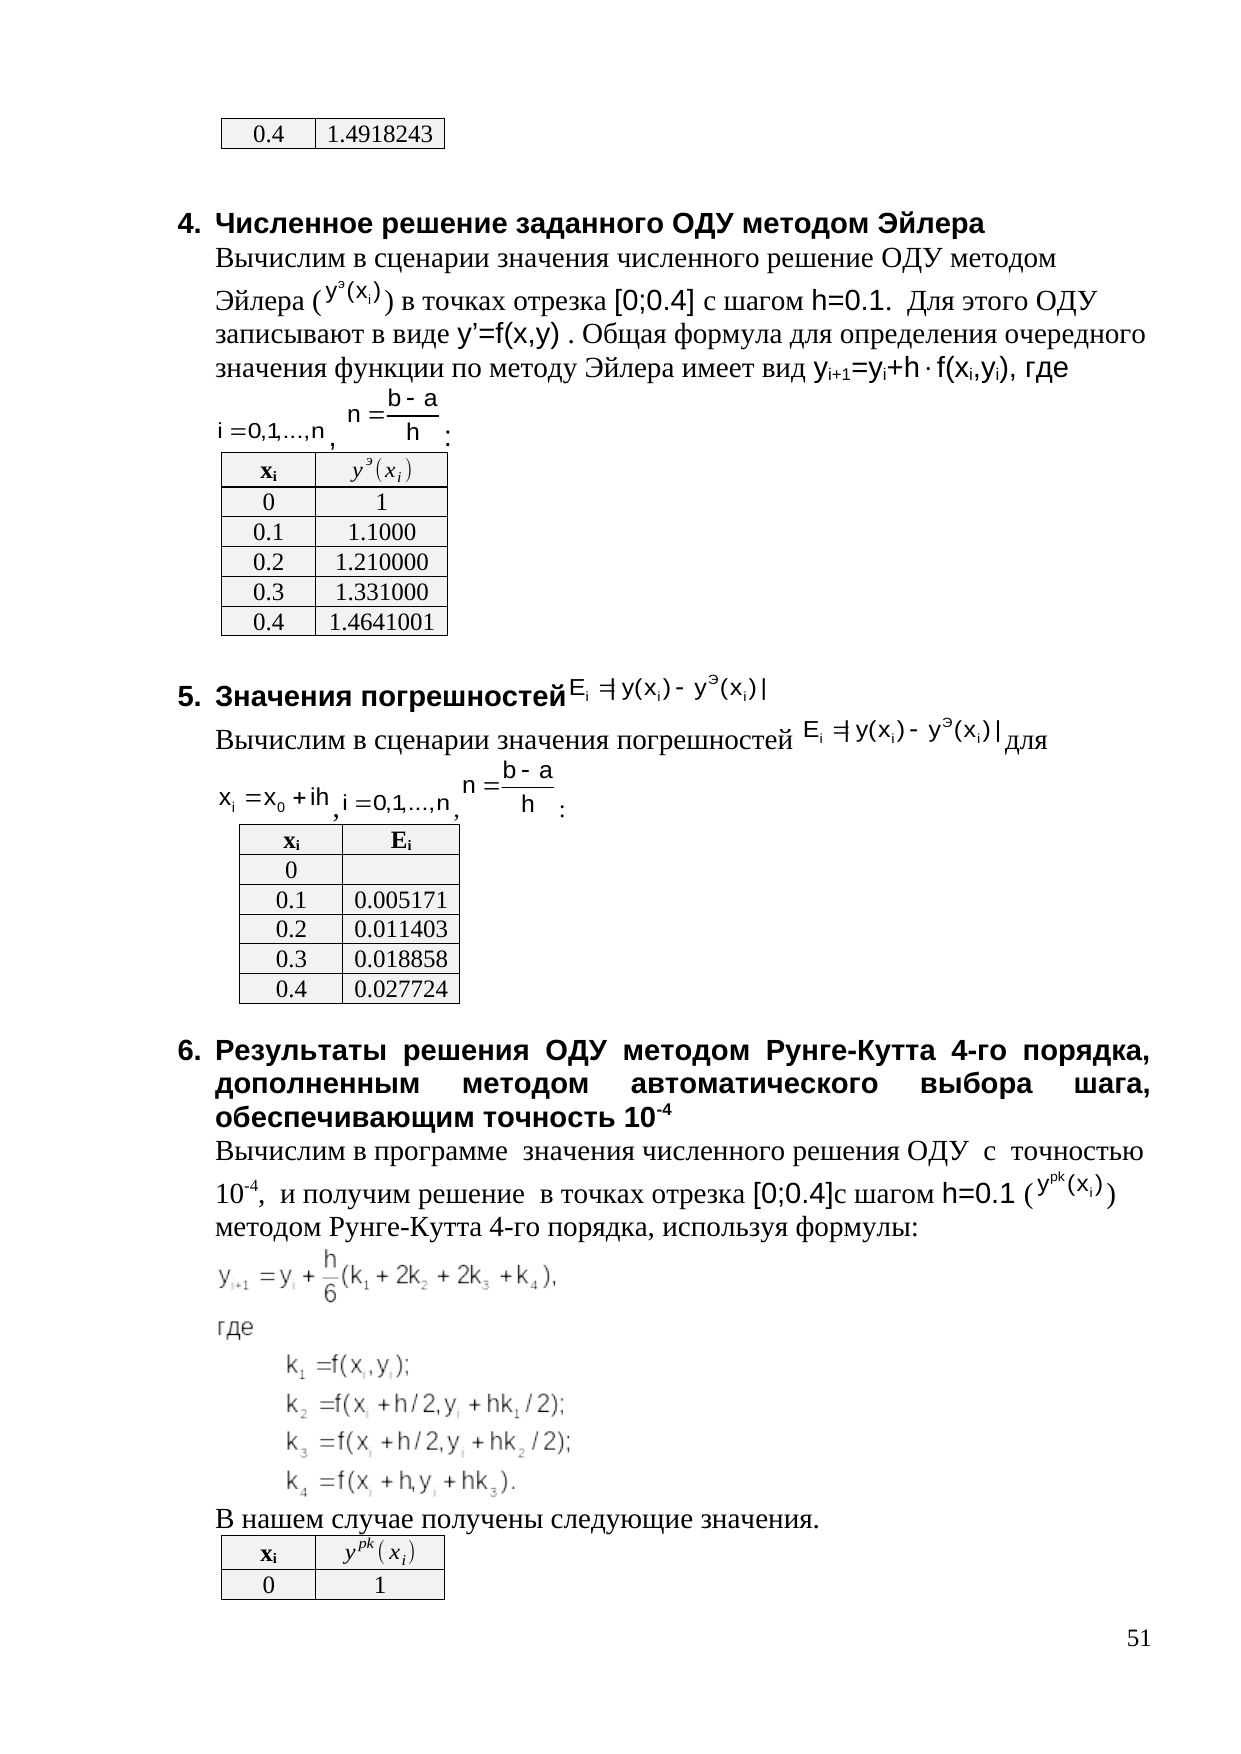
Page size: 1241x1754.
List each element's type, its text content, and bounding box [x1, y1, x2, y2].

table_cell 1.210000 [316, 547, 447, 576]
list Значения погрешностей [177, 670, 1152, 713]
list Вычислим в сценарии значения численного решение ОДУ методом Эйлера () в точках отрезка [0;0.4] с шагом h=0.1. Для этого ОДУ записывают в виде y’=f(x,y) . Общая формула для определения очередного значения функции по методу Эйлера имеет вид yi+1=yi+hf(xi,yi), где , : [215, 240, 1152, 452]
table_cell 0.027724 [343, 974, 459, 1003]
table_header xi [222, 453, 315, 486]
table_cell [343, 855, 459, 884]
table_cell 0.3 [222, 577, 315, 606]
table_cell 0.4 [222, 119, 315, 148]
table_cell 1.4918243 [316, 119, 444, 148]
table_cell 1.1000 [316, 517, 447, 546]
list В нашем случае получены следующие значения. [215, 1501, 1152, 1535]
list Вычислим в программе значения численного решения ОДУ с точностью 10-4, и получим решение в точках отрезка [0;0.4]с шагом h=0.1 () методом Рунге-Кутта 4-го порядка, используя формулы: [215, 1133, 1152, 1243]
table_cell 0.4 [222, 607, 315, 635]
table_cell 0.4 [240, 974, 342, 1003]
table_cell 0.1 [222, 517, 315, 546]
table_cell 0.018858 [343, 944, 459, 973]
table_header xi [240, 825, 342, 854]
table_cell 0.2 [240, 915, 342, 943]
table_cell 0.011403 [343, 915, 459, 943]
table_cell 0.2 [222, 547, 315, 576]
table_cell 1.4641001 [316, 607, 447, 635]
table_cell 1.331000 [316, 577, 447, 606]
table_header Ei [343, 825, 459, 854]
table_cell 0.005171 [343, 885, 459, 913]
table_cell 1 [316, 488, 447, 516]
list Результаты решения ОДУ методом Рунге-Кутта 4-го порядка, дополненным методом автоматического выбора шага, обеспечивающим точность 10-4 [177, 1033, 1152, 1133]
table_cell 1 [316, 1570, 444, 1599]
table_header xi [222, 1536, 315, 1569]
list Численное решение заданного ОДУ методом Эйлера [177, 206, 1152, 240]
table_cell 0.1 [240, 885, 342, 913]
list Вычислим в сценарии значения погрешностей для,,: [215, 713, 1152, 824]
table_header [316, 1536, 444, 1569]
table_cell 0 [222, 488, 315, 516]
table_header [316, 453, 447, 486]
table_cell 0.3 [240, 944, 342, 973]
table_cell 0 [240, 855, 342, 884]
table_cell 0 [222, 1570, 315, 1599]
